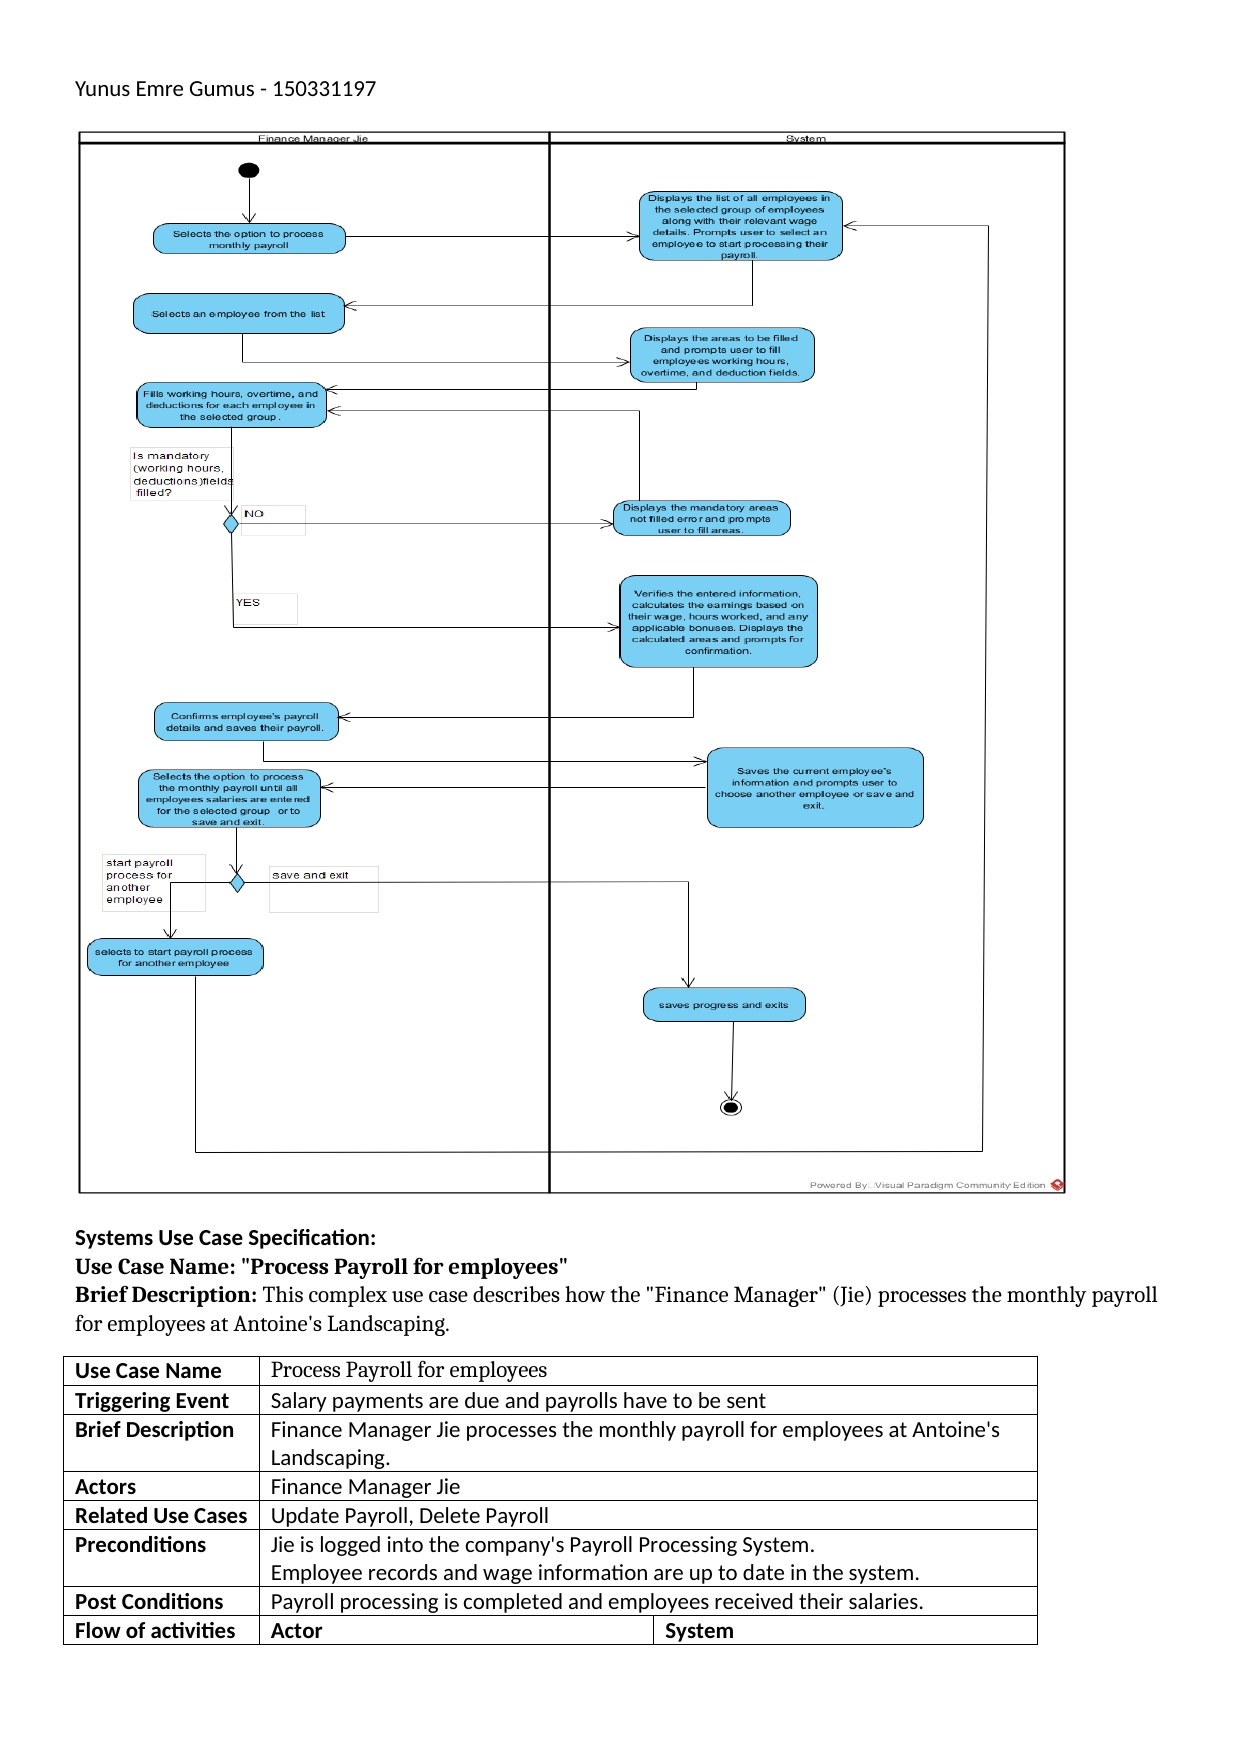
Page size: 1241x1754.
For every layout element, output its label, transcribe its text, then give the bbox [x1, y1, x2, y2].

table_cell Related Use Cases [64, 1501, 259, 1529]
table_cell Actor [260, 1616, 653, 1644]
table_header Process Payroll for employees [260, 1357, 1037, 1385]
table_cell Actors [64, 1472, 259, 1500]
list Brief Description: This complex use case describes how the "Finance Manager" (Jie) processes the monthly payroll for employees at Antoine's Landscaping. [75, 1282, 1165, 1337]
table_cell Brief Description [64, 1415, 259, 1471]
table_cell Salary payments are due and payrolls have to be sent [260, 1386, 1037, 1414]
list Systems Use Case Specification: Use Case Name: "Process Payroll for employees" [75, 1223, 1165, 1280]
table_cell Jie is logged into the company's Payroll Processing System. Employee records and wage information are up to date in the system. [260, 1530, 1037, 1586]
table_cell System [654, 1616, 1037, 1644]
table_cell Preconditions [64, 1530, 259, 1586]
table_cell Finance Manager Jie [260, 1472, 1037, 1500]
table_cell Triggering Event [64, 1386, 259, 1414]
table_cell Flow of activities [64, 1616, 259, 1644]
table_cell Finance Manager Jie processes the monthly payroll for employees at Antoine's Landscaping. [260, 1415, 1037, 1471]
table_cell Payroll processing is completed and employees received their salaries. [260, 1587, 1037, 1615]
picture [75, 129, 1073, 1199]
table_cell Post Conditions [64, 1587, 259, 1615]
table_cell Update Payroll, Delete Payroll [260, 1501, 1037, 1529]
table_header Use Case Name [64, 1357, 259, 1385]
